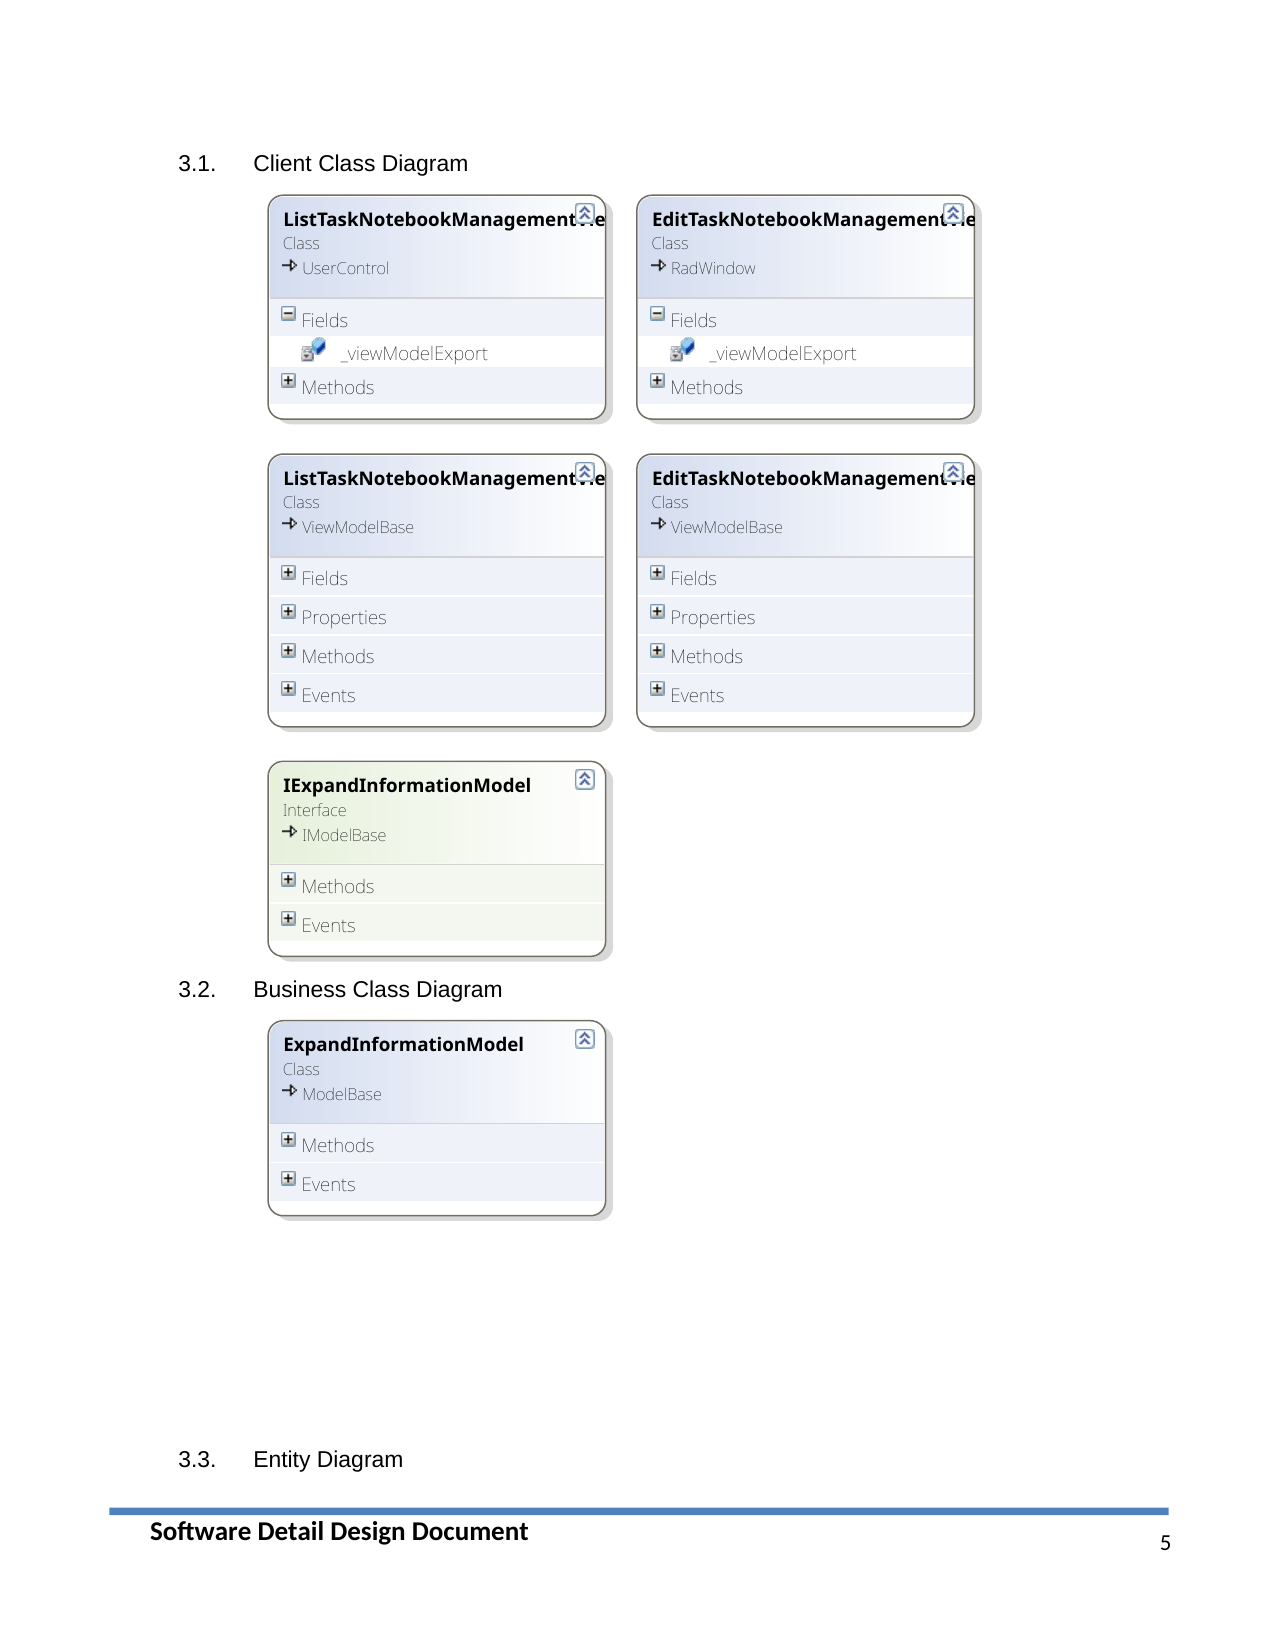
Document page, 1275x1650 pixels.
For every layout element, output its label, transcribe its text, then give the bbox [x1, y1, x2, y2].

list Client Class Diagram [178, 150, 1125, 176]
list Business Class Diagram [178, 976, 1125, 1002]
list Entity Diagram [178, 1446, 1125, 1473]
